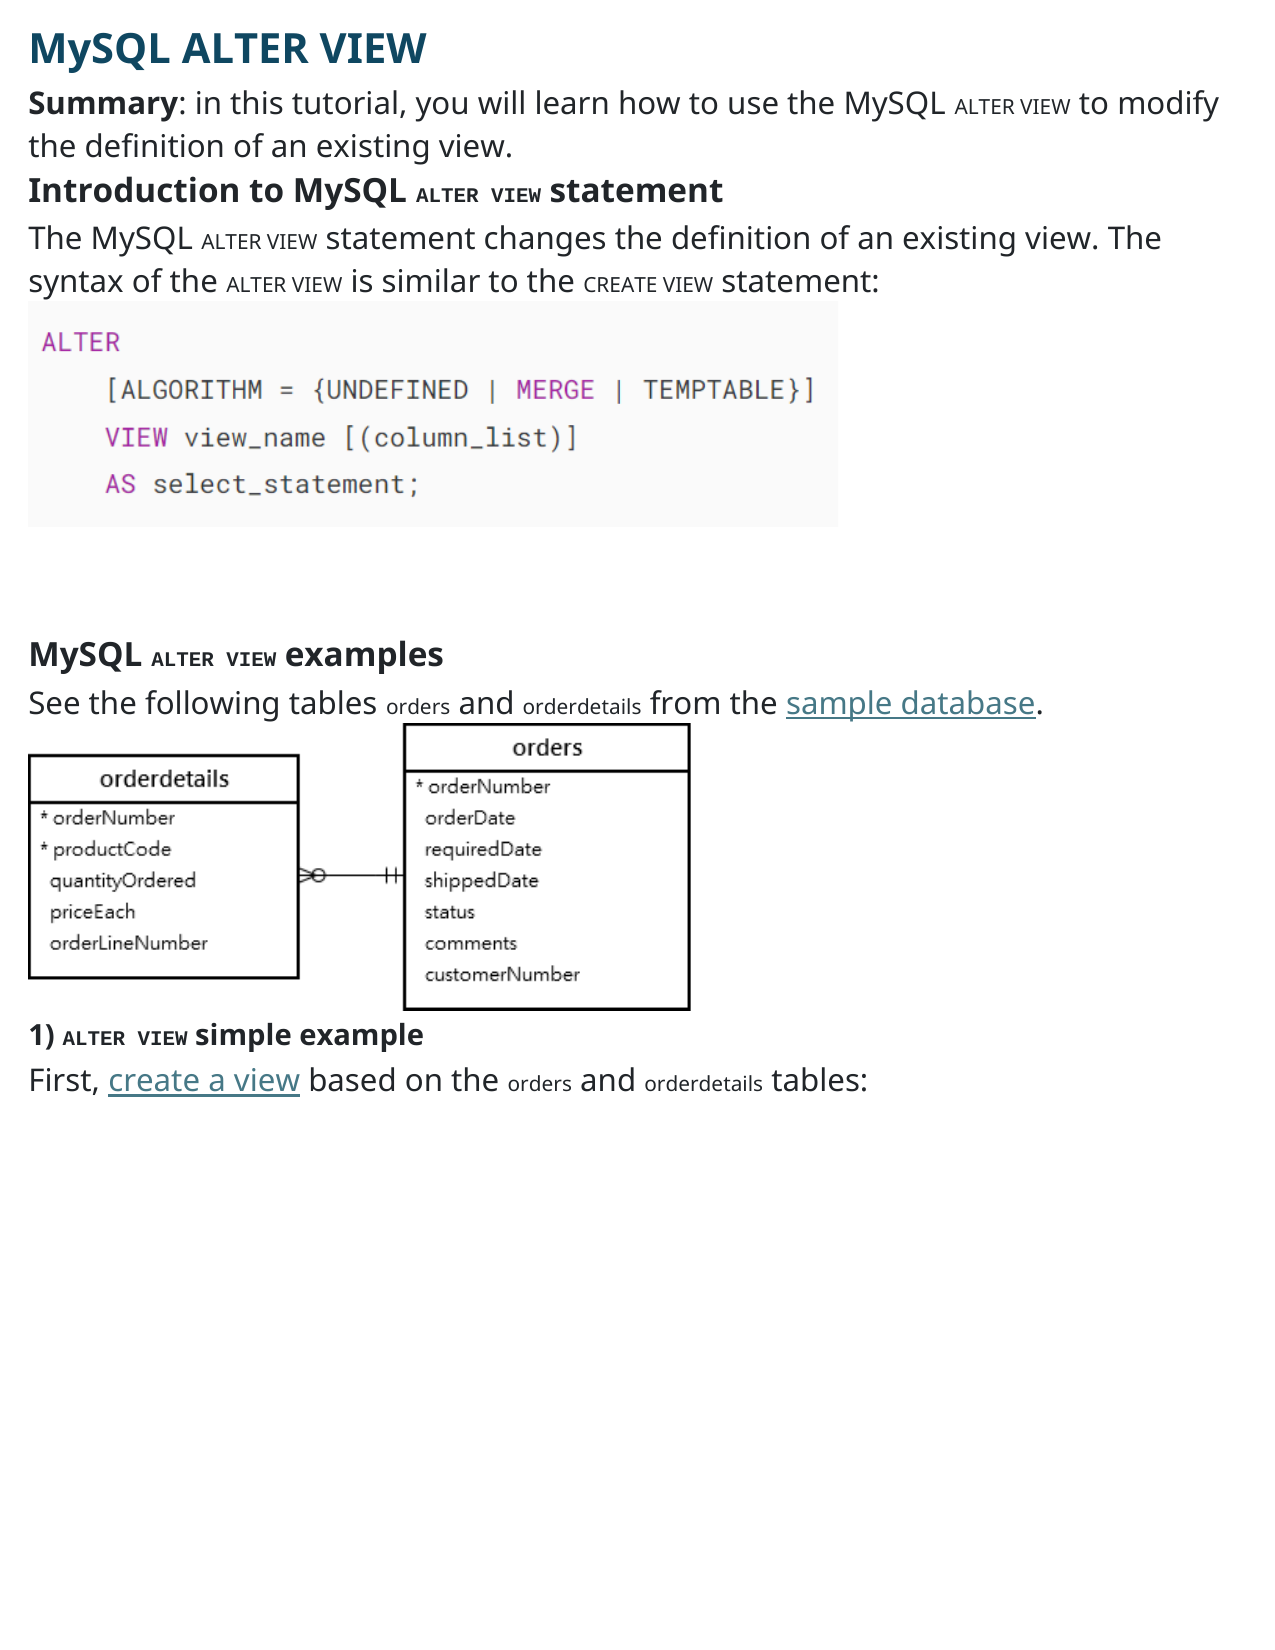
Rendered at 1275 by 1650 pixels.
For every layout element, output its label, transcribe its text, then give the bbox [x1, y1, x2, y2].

picture [28, 301, 839, 527]
picture [28, 723, 691, 1011]
text First, create a view based on the orders and orderdetails tables: [28, 1058, 1247, 1101]
subtitle 1) ALTER VIEW simple example [28, 1015, 1247, 1054]
text Summary: in this tutorial, you will learn how to use the MySQL ALTER VIEW to modify the definition of an existing view. [28, 81, 1247, 166]
subtitle MySQL ALTER VIEW examples [28, 631, 1247, 676]
subtitle Introduction to MySQL ALTER VIEW statement [28, 166, 1247, 212]
text The MySQL ALTER VIEW statement changes the definition of an existing view. The syntax of the ALTER VIEW is similar to the CREATE VIEW statement: [28, 216, 1247, 301]
text See the following tables orders and orderdetails from the sample database. [28, 681, 1247, 723]
subtitle MySQL ALTER VIEW [28, 19, 1247, 76]
